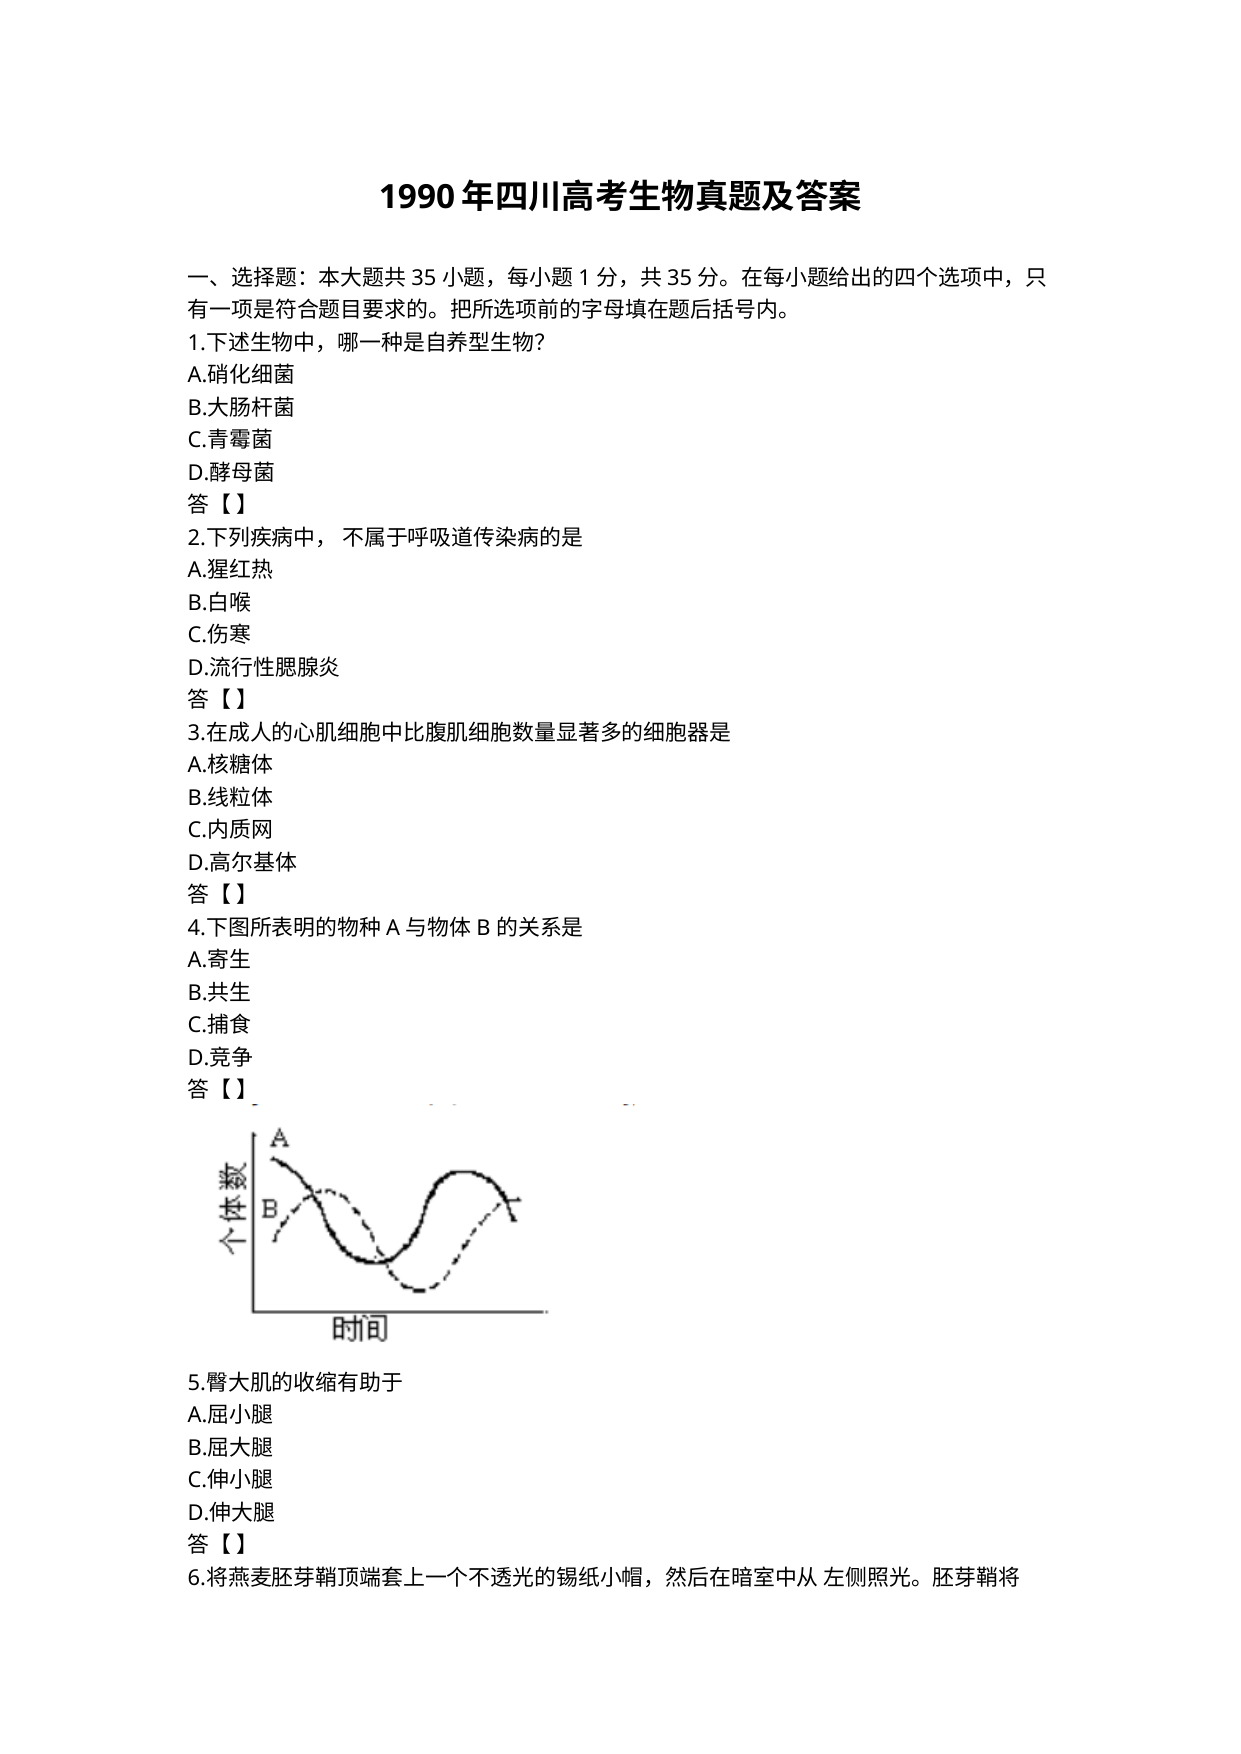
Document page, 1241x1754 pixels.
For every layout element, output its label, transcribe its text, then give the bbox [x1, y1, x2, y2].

text 答【 】 [187, 487, 1053, 519]
text 2.下列疾病中， 不属于呼吸道传染病的是 [187, 519, 1053, 552]
text A.猩红热 [187, 552, 1053, 584]
text B.线粒体 [187, 779, 1053, 812]
text 1.下述生物中，哪一种是自养型生物？ [187, 324, 1053, 357]
text D.高尔基体 [187, 844, 1053, 877]
text C.伤寒 [187, 617, 1053, 649]
text C.伸小腿 [187, 1462, 1053, 1494]
text A.核糖体 [187, 747, 1053, 779]
text 4.下图所表明的物种 A 与物体 B 的关系是 [187, 909, 1053, 942]
text 5.臀大肌的收缩有助于 [187, 1364, 1053, 1397]
text B.共生 [187, 974, 1053, 1007]
text A.屈小腿 [187, 1397, 1053, 1429]
text B.白喉 [187, 584, 1053, 617]
text 1990年四川高考生物真题及答案 [187, 162, 1053, 227]
text 3.在成人的心肌细胞中比腹肌细胞数量显著多的细胞器是 [187, 714, 1053, 747]
text D.伸大腿 [187, 1494, 1053, 1527]
picture [187, 1104, 635, 1353]
text 答【 】 [187, 1527, 1053, 1559]
text 答【 】 [187, 682, 1053, 714]
text A.硝化细菌 [187, 357, 1053, 389]
text 6.将燕麦胚芽鞘顶端套上一个不透光的锡纸小帽，然后在暗室中从 左侧照光。胚芽鞘将 [187, 1559, 1053, 1592]
text 答【 】 [187, 1072, 1053, 1104]
text B.屈大腿 [187, 1429, 1053, 1462]
text C.捕食 [187, 1007, 1053, 1039]
text C.青霉菌 [187, 422, 1053, 454]
text A.寄生 [187, 942, 1053, 974]
text D.流行性腮腺炎 [187, 649, 1053, 682]
text 答【 】 [187, 877, 1053, 909]
text C.内质网 [187, 812, 1053, 844]
text B.大肠杆菌 [187, 389, 1053, 422]
text D.酵母菌 [187, 454, 1053, 487]
text D.竞争 [187, 1039, 1053, 1072]
text 一、选择题：本大题共 35 小题，每小题 1 分，共 35 分。在每小题给出的四个选项中，只有一项是符合题目要求的。把所选项前的字母填在题后括号内。 [187, 259, 1053, 324]
